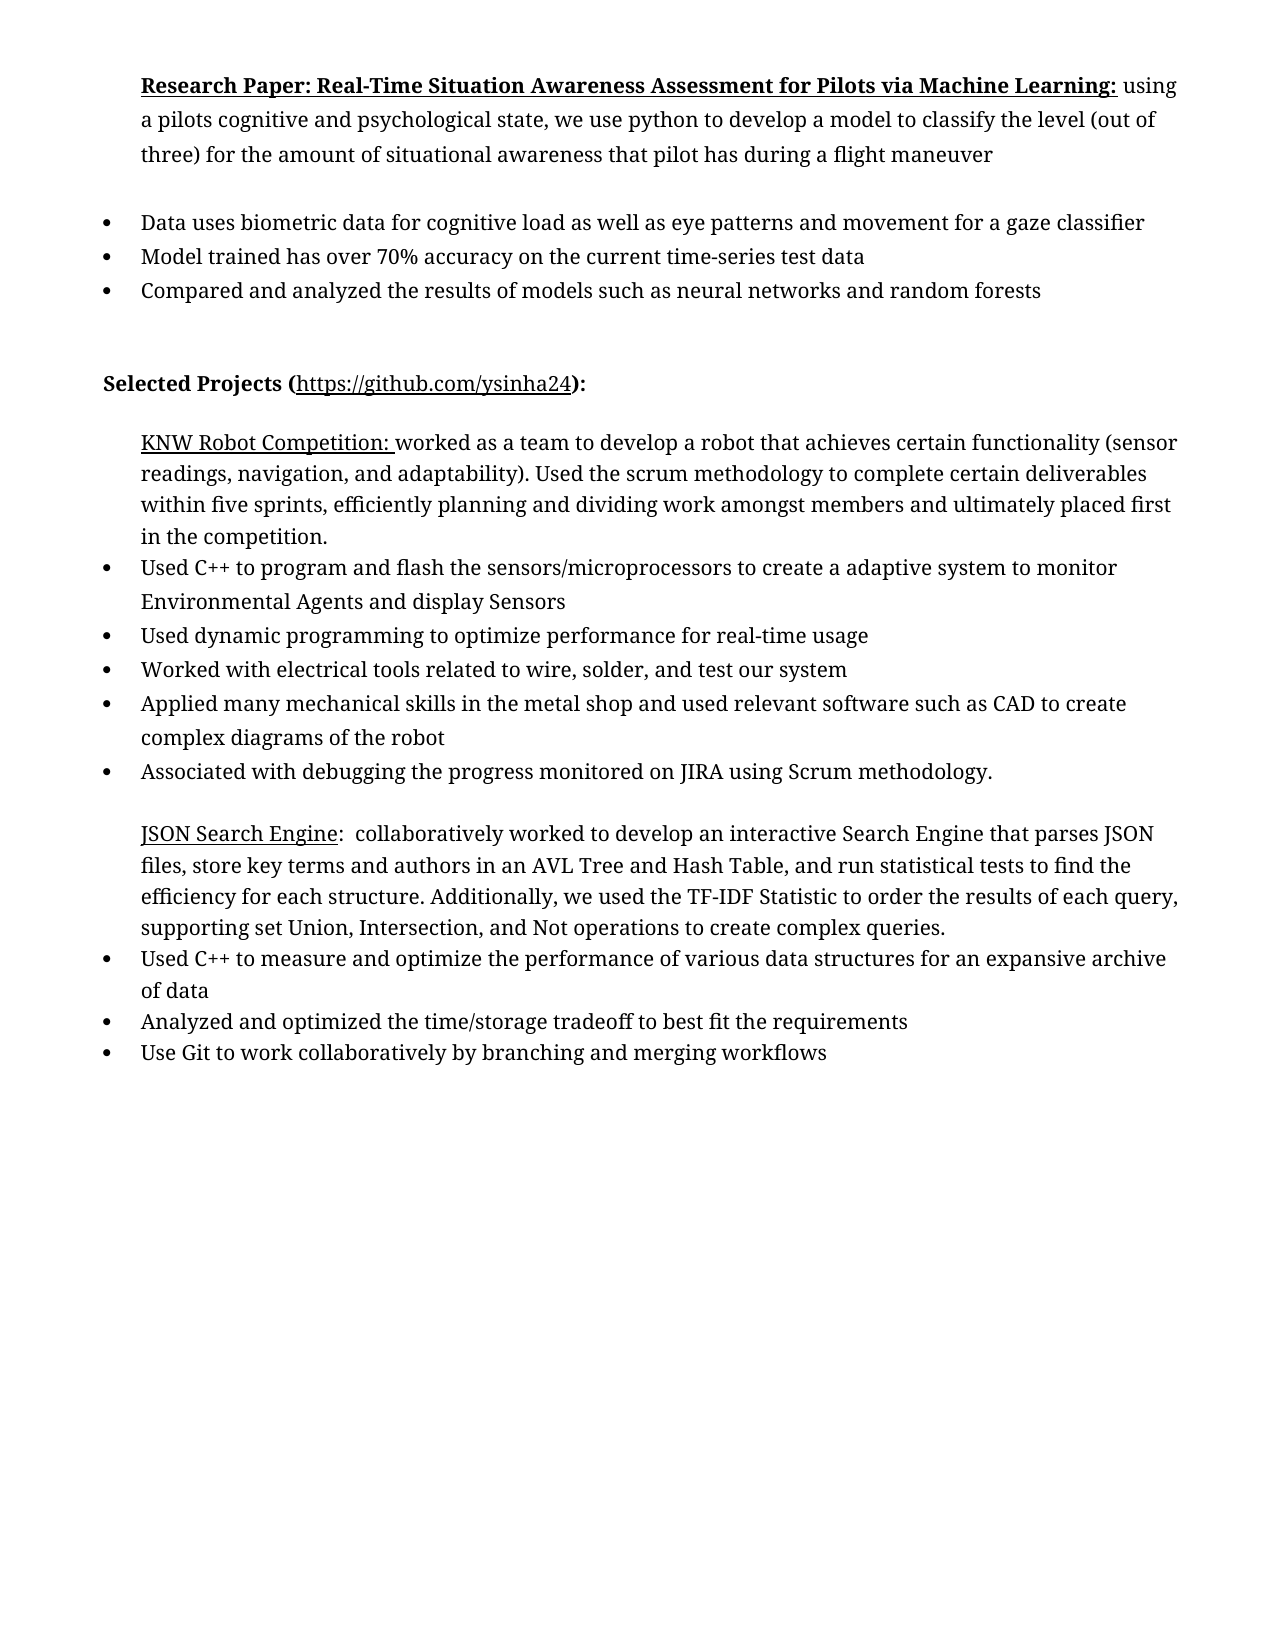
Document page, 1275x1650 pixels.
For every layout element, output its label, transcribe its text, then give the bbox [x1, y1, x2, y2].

list Compared and analyzed the results of models such as neural networks and random forests [103, 276, 1181, 304]
list Used C++ to program and flash the sensors/microprocessors to create a adaptive system to monitor Environmental Agents and display Sensors [103, 553, 1181, 616]
list Data uses biometric data for cognitive load as well as eye patterns and movement for a gaze classifier [103, 208, 1181, 236]
list Use Git to work collaboratively by branching and merging workflows [103, 1038, 1181, 1067]
list Associated with debugging the progress monitored on JIRA using Scrum methodology. [103, 757, 1181, 815]
list Research Paper: Real-Time Situation Awareness Assessment for Pilots via Machine Learning: using a pilots cognitive and psychological state, we use python to develop a model to classify the level (out of three) for the amount of situational awareness that pilot has during a flight maneuver [141, 72, 1181, 168]
list Worked with electrical tools related to wire, solder, and test our system [103, 655, 1181, 684]
list Model trained has over 70% accuracy on the current time-series test data [103, 242, 1181, 270]
list KNW Robot Competition: worked as a team to develop a robot that achieves certain functionality (sensor readings, navigation, and adaptability). Used the scrum methodology to complete certain deliverables within five sprints, efficiently planning and dividing work amongst members and ultimately placed first in the competition. [141, 428, 1181, 550]
list Analyzed and optimized the time/storage tradeoff to best fit the requirements [103, 1007, 1181, 1035]
list Applied many mechanical skills in the metal shop and used relevant software such as CAD to create complex diagrams of the robot [103, 689, 1181, 752]
text Selected Projects (https://github.com/ysinha24): [103, 369, 1181, 397]
list Used dynamic programming to optimize performance for real-time usage [103, 621, 1181, 650]
list JSON Search Engine: collaboratively worked to develop an interactive Search Engine that parses JSON files, store key terms and authors in an AVL Tree and Hash Table, and run statistical tests to find the efficiency for each structure. Additionally, we used the TF-IDF Statistic to order the results of each query, supporting set Union, Intersection, and Not operations to create complex queries. [141, 819, 1181, 942]
list Used C++ to measure and optimize the performance of various data structures for an expansive archive of data [103, 944, 1181, 1004]
